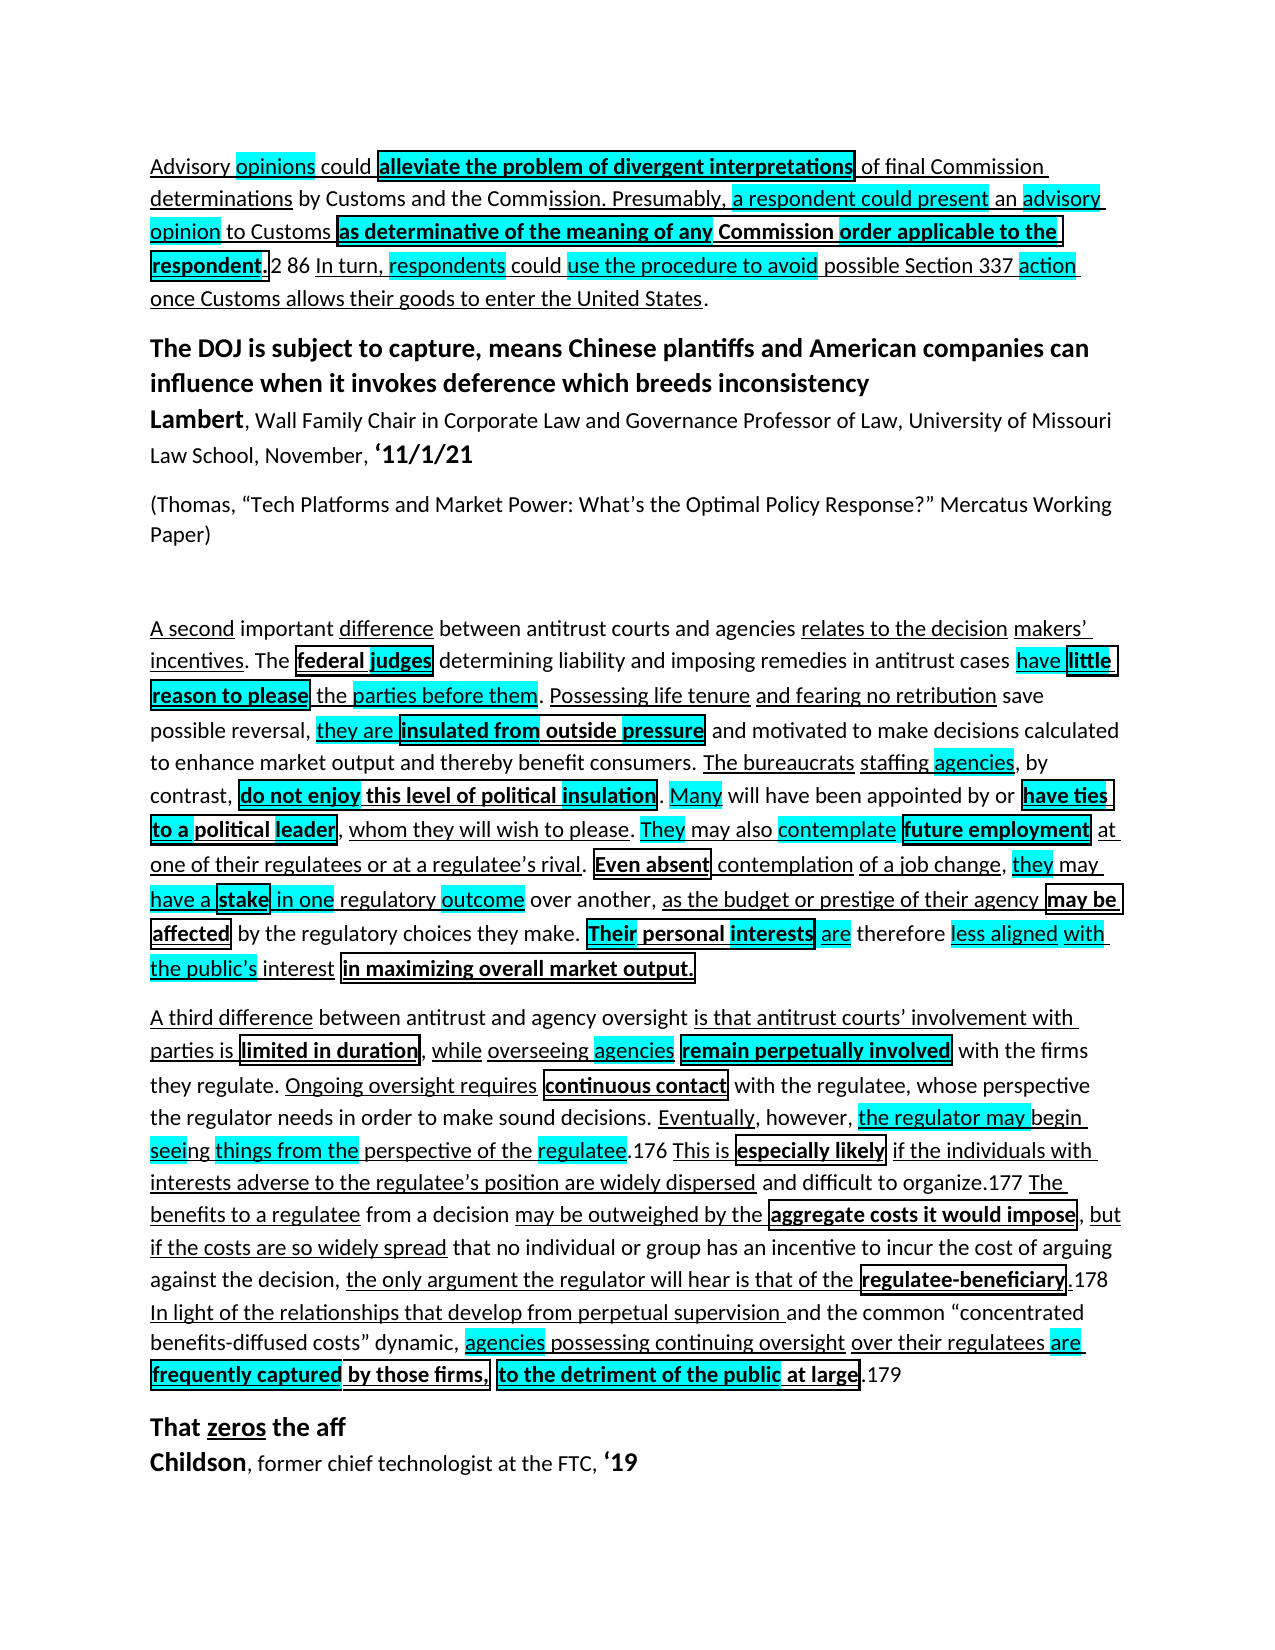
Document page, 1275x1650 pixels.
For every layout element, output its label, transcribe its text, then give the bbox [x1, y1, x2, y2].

subtitle The DOJ is subject to capture, means Chinese plantiffs and American companies can influence when it invokes deference which breeds inconsistency [150, 331, 1125, 399]
text Childson, former chief technologist at the FTC, ‘19 [150, 1446, 1125, 1478]
text A third difference between antitrust and agency oversight is that antitrust courts’ involvement with parties is limited in duration, while overseeing agencies remain perpetually involved with the firms they regulate. Ongoing oversight requires continuous contact with the regulatee, whose perspective the regulator needs in order to make sound decisions. Eventually, however, the regulator may begin seeing things from the perspective of the regulatee.176 This is especially likely if the individuals with interests adverse to the regulatee’s position are widely dispersed and difficult to organize.177 The benefits to a regulatee from a decision may be outweighed by the aggregate costs it would impose, but if the costs are so widely spread that no individual or group has an incentive to incur the cost of arguing against the decision, the only argument the regulator will hear is that of the regulatee-beneficiary.178 In light of the relationships that develop from perpetual supervision and the common “concentrated benefits-diffused costs” dynamic, agencies possessing continuing oversight over their regulatees are frequently captured by those firms, to the detriment of the public at large.179 [150, 1003, 1125, 1391]
text A second important difference between antitrust courts and agencies relates to the decision makers’ incentives. The federal judges determining liability and imposing remedies in antitrust cases have little reason to please the parties before them. Possessing life tenure and fearing no retribution save possible reversal, they are insulated from outside pressure and motivated to make decisions calculated to enhance market output and thereby benefit consumers. The bureaucrats staffing agencies, by contrast, do not enjoy this level of political insulation. Many will have been appointed by or have ties to a political leader, whom they will wish to please. They may also contemplate future employment at one of their regulatees or at a regulatee’s rival. Even absent contemplation of a job change, they may have a stake in one regulatory outcome over another, as the budget or prestige of their agency may be affected by the regulatory choices they make. Their personal interests are therefore less aligned with the public’s interest in maximizing overall market output. [150, 614, 1125, 984]
subtitle That zeros the aff [150, 1410, 1125, 1443]
text Advisory opinions could alleviate the problem of divergent interpretations of final Commission determinations by Customs and the Commission. Presumably, a respondent could present an advisory opinion to Customs as determinative of the meaning of any Commission order applicable to the respondent.2 86 In turn, respondents could use the procedure to avoid possible Section 337 action once Customs allows their goods to enter the United States. [150, 150, 1125, 312]
text (Thomas, “Tech Platforms and Market Power: What’s the Optimal Policy Response?” Mercatus Working Paper) [150, 490, 1125, 548]
text Lambert, Wall Family Chair in Corporate Law and Governance Professor of Law, University of Missouri Law School, November, ‘11/1/21 [150, 402, 1125, 471]
